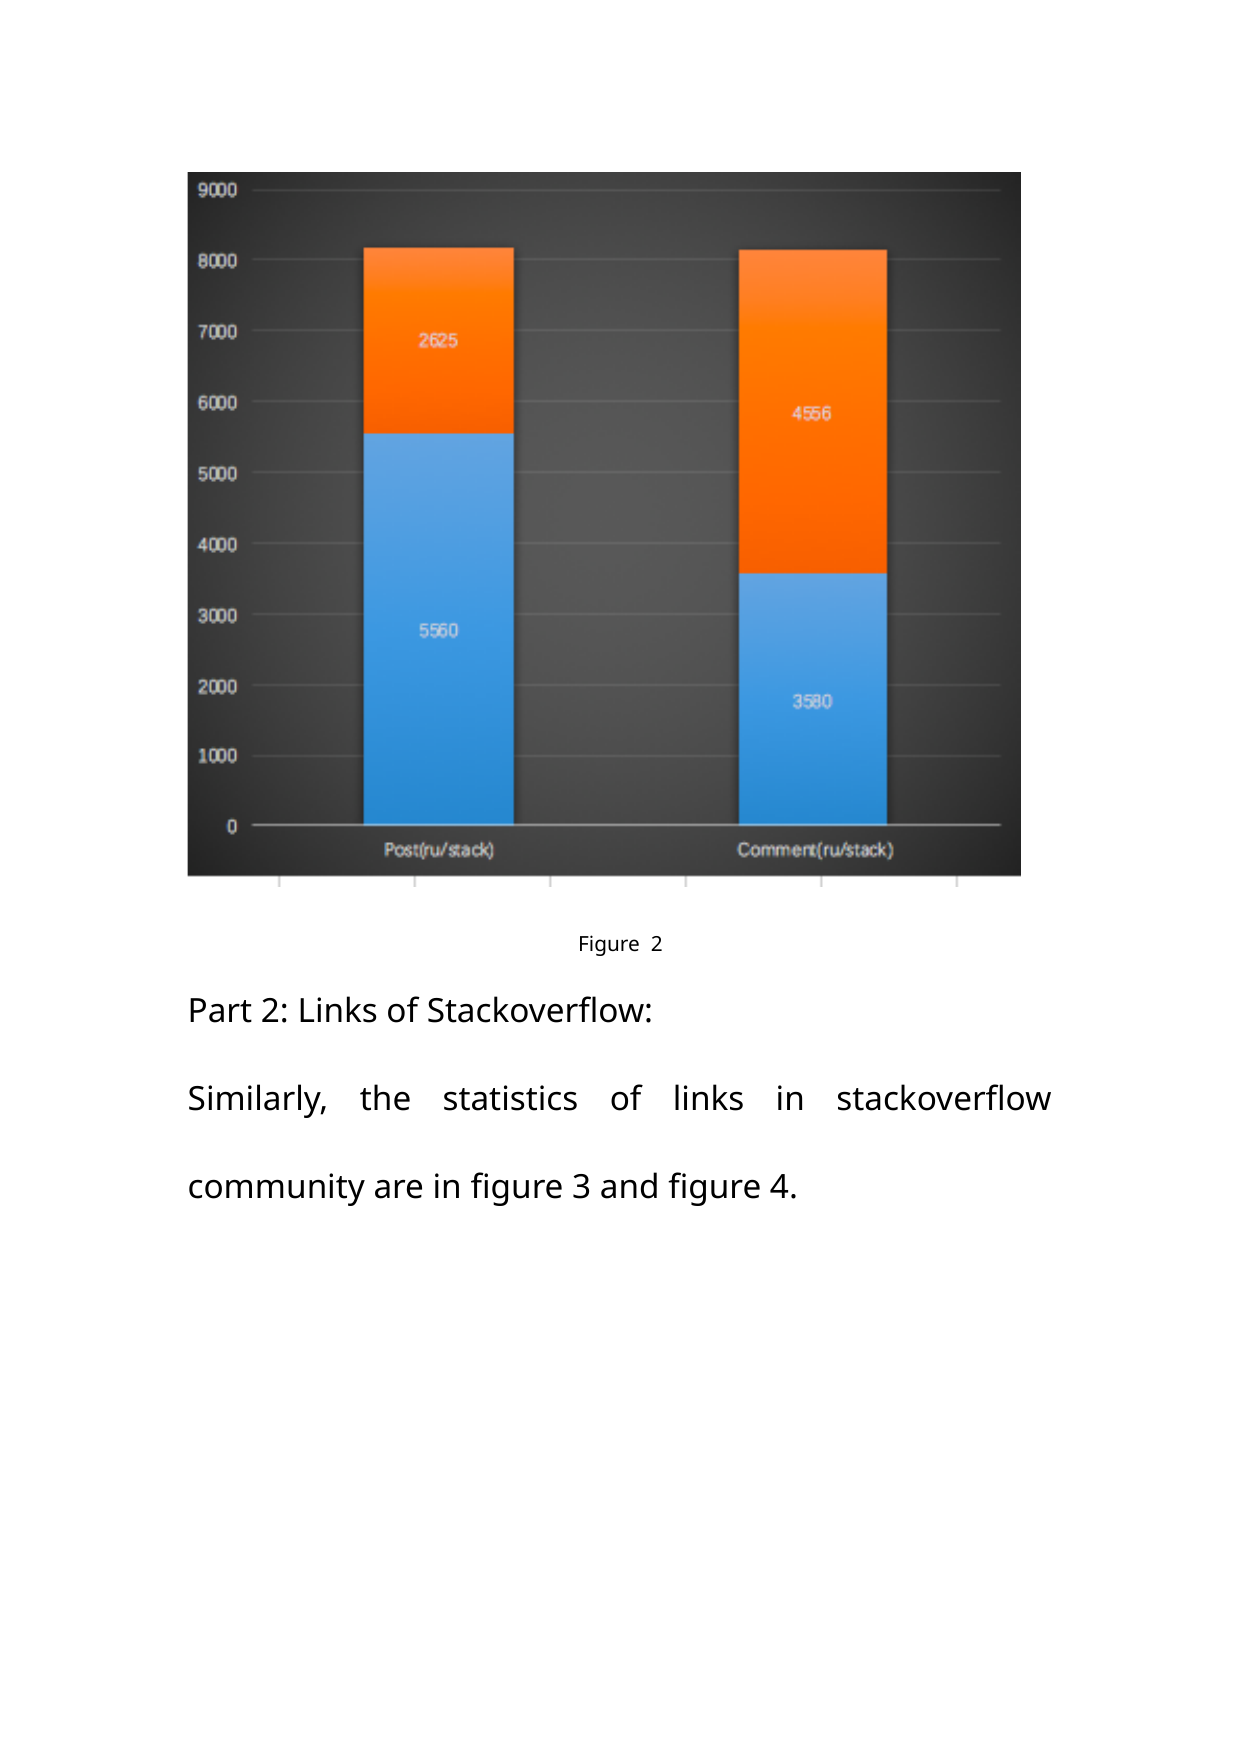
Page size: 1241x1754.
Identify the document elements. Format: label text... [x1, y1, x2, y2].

text Part 2: Links of Stackoverflow: [187, 965, 1053, 1053]
picture [187, 172, 1021, 887]
text Similarly, the statistics of links in stackoverflow community are in figure 3 and figure 4. [187, 1053, 1053, 1229]
